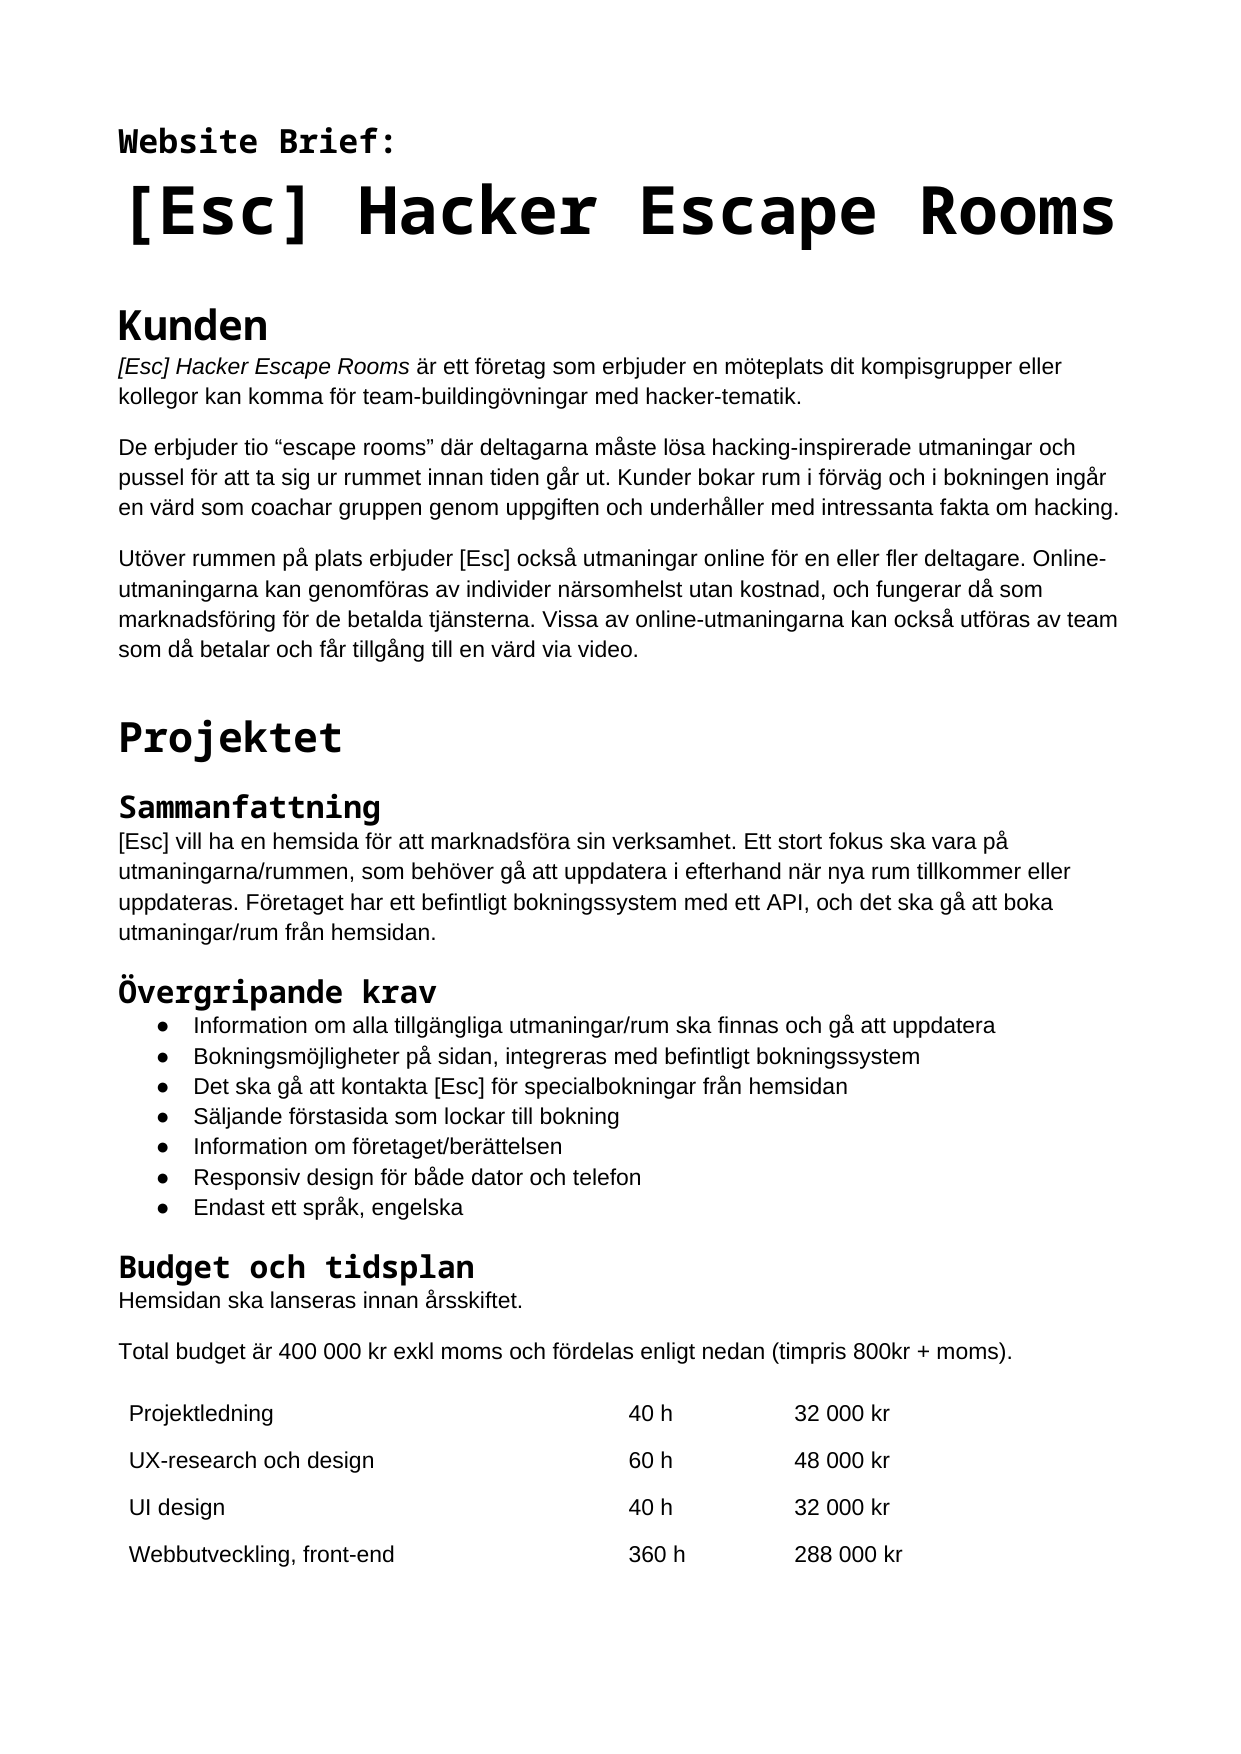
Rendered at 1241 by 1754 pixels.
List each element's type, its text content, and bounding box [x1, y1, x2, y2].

table_cell 48 000 kr [784, 1437, 1122, 1484]
table_header Projektledning [118, 1389, 618, 1437]
list Bokningsmöjligheter på sidan, integreras med befintligt bokningssystem [156, 1043, 1122, 1069]
subtitle Kunden [118, 296, 1122, 353]
table_cell 32 000 kr [784, 1484, 1122, 1531]
table_header 40 h [618, 1389, 784, 1437]
list Information om företaget/berättelsen [156, 1133, 1122, 1159]
text De erbjuder tio “escape rooms” där deltagarna måste lösa hacking-inspirerade utmaningar och pussel för att ta sig ur rummet innan tiden går ut. Kunder bokar rum i förväg och i bokningen ingår en värd som coachar gruppen genom uppgiften och underhåller med intressanta fakta om hacking. [118, 434, 1122, 521]
subtitle Projektet [118, 708, 1122, 765]
title Website Brief: [Esc] Hacker Escape Rooms [118, 118, 1122, 254]
subtitle Sammanfattning [118, 786, 1122, 828]
table_cell UI design [118, 1484, 618, 1531]
subtitle Övergripande krav [118, 970, 1122, 1012]
table_cell Webbutveckling, front-end [118, 1531, 618, 1578]
text [Esc] vill ha en hemsida för att marknadsföra sin verksamhet. Ett stort fokus ska vara på utmaningarna/rummen, som behöver gå att uppdatera i efterhand när nya rum tillkommer eller uppdateras. Företaget har ett befintligt bokningssystem med ett API, och det ska gå att boka utmaningar/rum från hemsidan. [118, 828, 1122, 945]
text Total budget är 400 000 kr exkl moms och fördelas enligt nedan (timpris 800kr + moms). [118, 1338, 1122, 1365]
text Hemsidan ska lanseras innan årsskiftet. [118, 1287, 1122, 1314]
list Information om alla tillgängliga utmaningar/rum ska finnas och gå att uppdatera [156, 1012, 1122, 1039]
table_cell 360 h [618, 1531, 784, 1578]
table_cell 60 h [618, 1437, 784, 1484]
list Säljande förstasida som lockar till bokning [156, 1103, 1122, 1129]
table_header 32 000 kr [784, 1389, 1122, 1437]
list Endast ett språk, engelska [156, 1194, 1122, 1220]
table_cell 288 000 kr [784, 1531, 1122, 1578]
subtitle Budget och tidsplan [118, 1245, 1122, 1287]
table_cell 40 h [618, 1484, 784, 1531]
text [Esc] Hacker Escape Rooms är ett företag som erbjuder en möteplats dit kompisgrupper eller kollegor kan komma för team-buildingövningar med hacker-tematik. [118, 353, 1122, 409]
table_cell UX-research och design [118, 1437, 618, 1484]
text Utöver rummen på plats erbjuder [Esc] också utmaningar online för en eller fler deltagare. Online-utmaningarna kan genomföras av individer närsomhelst utan kostnad, och fungerar då som marknadsföring för de betalda tjänsterna. Vissa av online-utmaningarna kan också utföras av team som då betalar och får tillgång till en värd via video. [118, 545, 1122, 662]
list Responsiv design för både dator och telefon [156, 1163, 1122, 1190]
list Det ska gå att kontakta [Esc] för specialbokningar från hemsidan [156, 1073, 1122, 1099]
